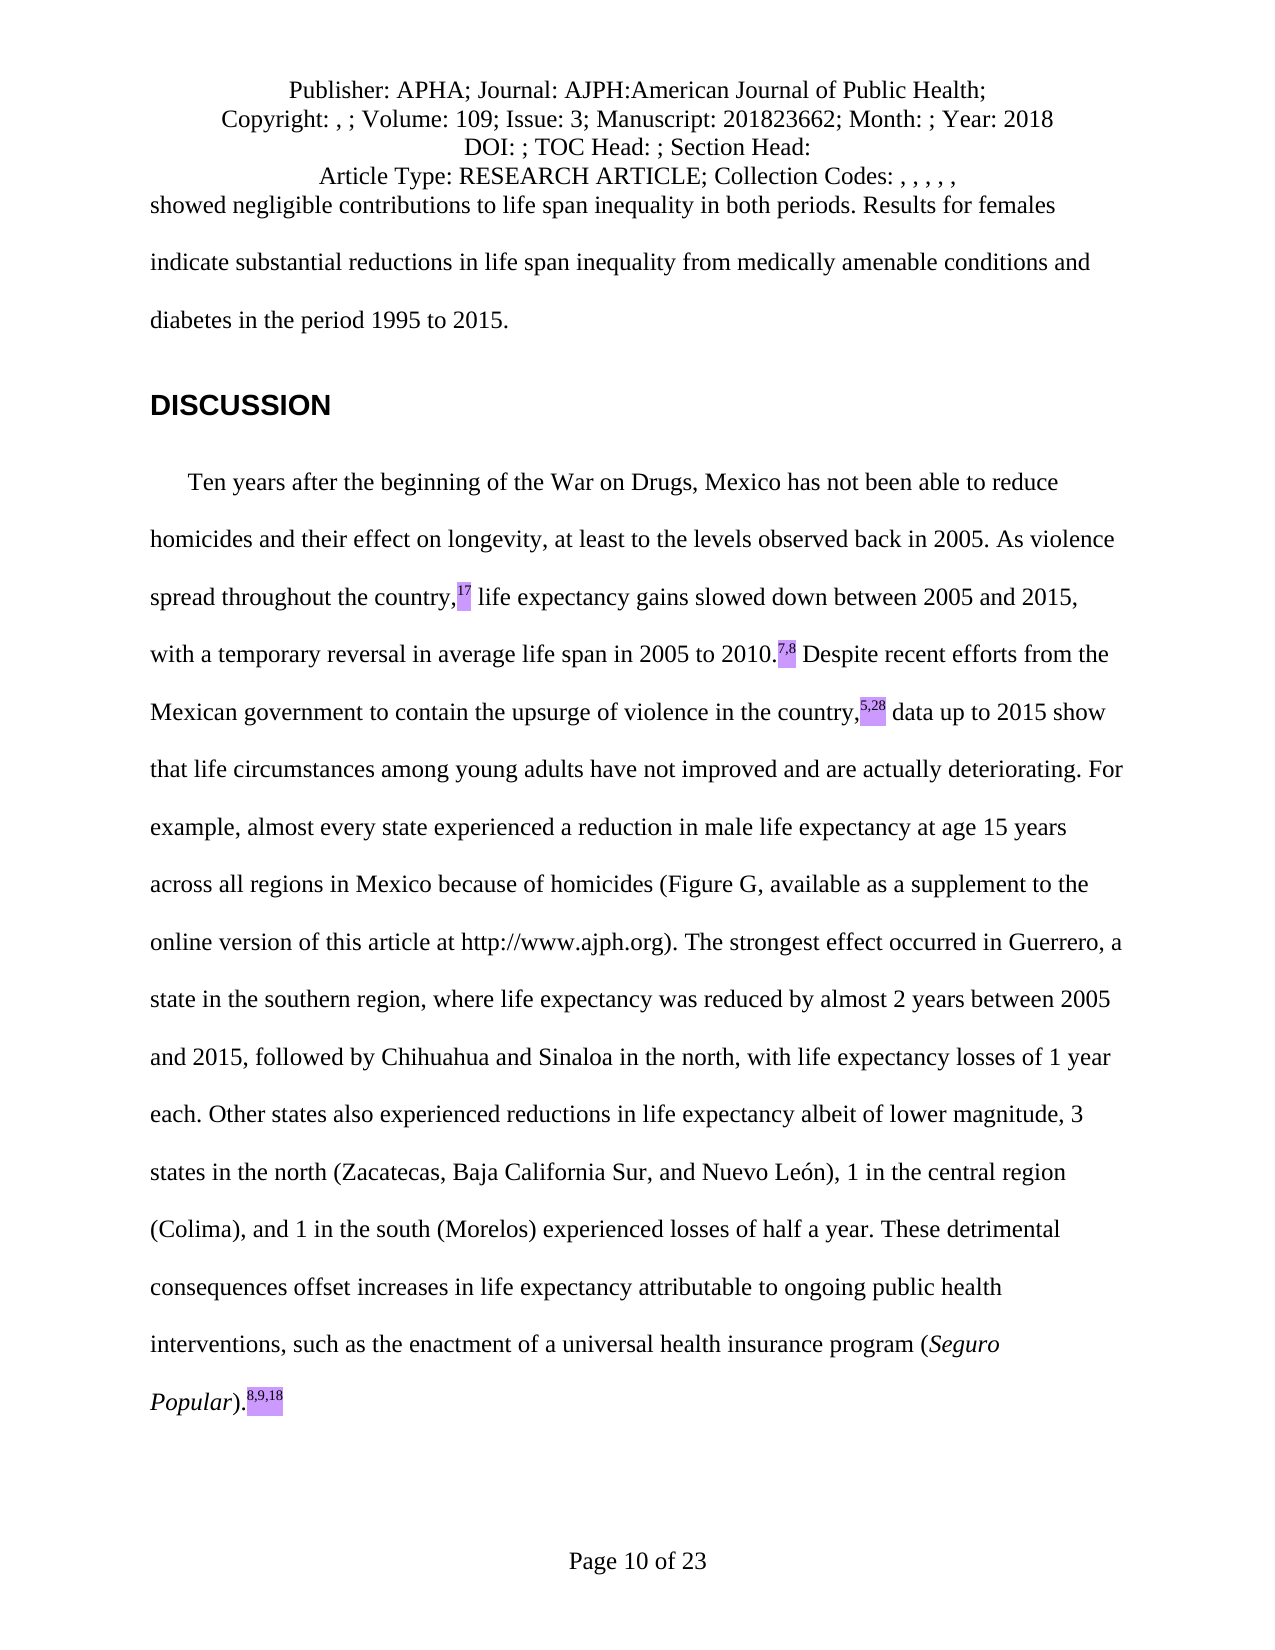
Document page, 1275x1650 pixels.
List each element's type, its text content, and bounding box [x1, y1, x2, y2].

text Ten years after the beginning of the War on Drugs, Mexico has not been able to reduce homicides and their effect on longevity, at least to the levels observed back in 2005. As violence spread throughout the country,17 life expectancy gains slowed down between 2005 and 2015, with a temporary reversal in average life span in 2005 to 2010.7,8 Despite recent efforts from the Mexican government to contain the upsurge of violence in the country,5,28 data up to 2015 show that life circumstances among young adults have not improved and are actually deteriorating. For example, almost every state experienced a reduction in male life expectancy at age 15 years across all regions in Mexico because of homicides (Figure G, available as a supplement to the online version of this article at http://www.ajph.org). The strongest effect occurred in Guerrero, a state in the southern region, where life expectancy was reduced by almost 2 years between 2005 and 2015, followed by Chihuahua and Sinaloa in the north, with life expectancy losses of 1 year each. Other states also experienced reductions in life expectancy albeit of lower magnitude, 3 states in the north (Zacatecas, Baja California Sur, and Nuevo León), 1 in the central region (Colima), and 1 in the south (Morelos) experienced losses of half a year. These detrimental consequences offset increases in life expectancy attributable to ongoing public health interventions, such as the enactment of a universal health insurance program (Seguro Popular).8,9,18 [150, 467, 1125, 1416]
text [150, 190, 1125, 334]
text DISCUSSION [150, 387, 1125, 421]
